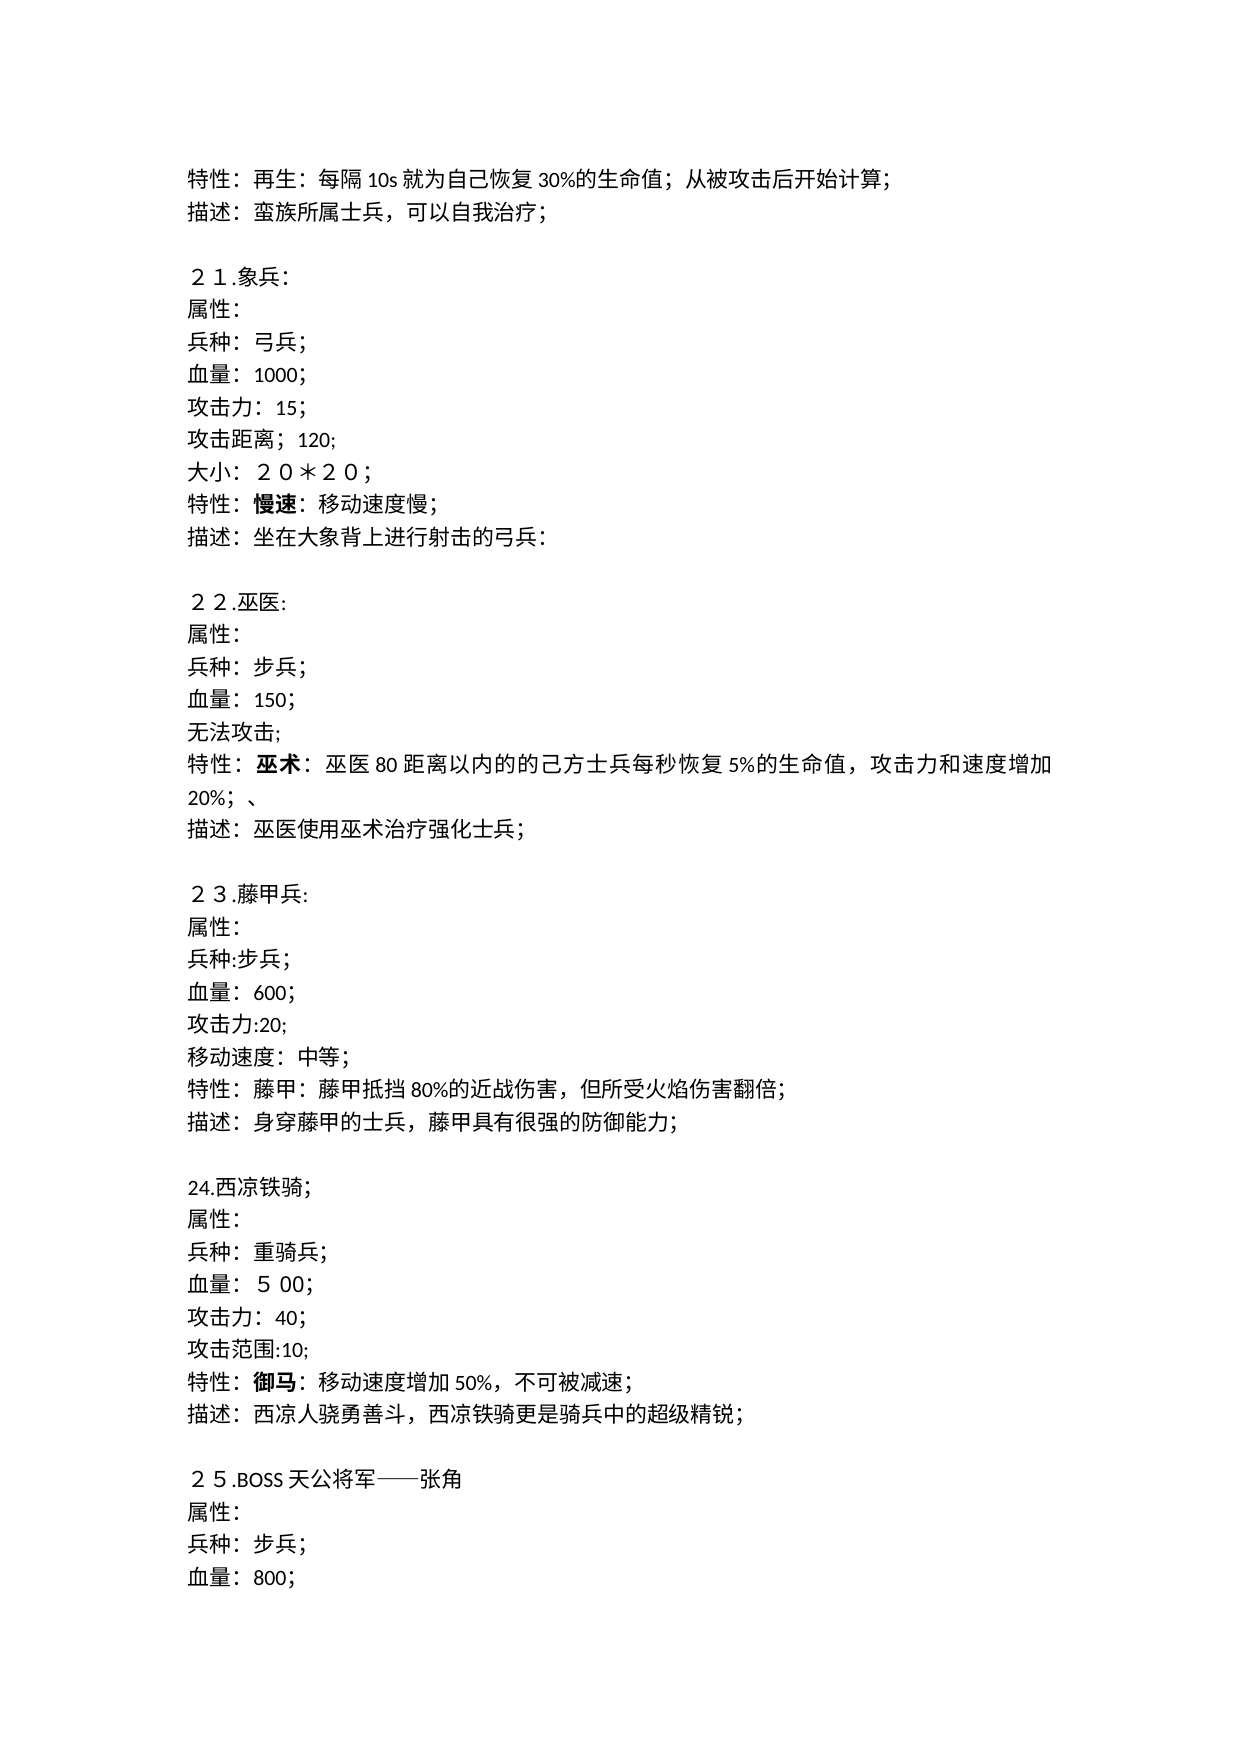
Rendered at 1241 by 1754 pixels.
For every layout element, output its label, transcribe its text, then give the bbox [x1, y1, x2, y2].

text 兵种：步兵； [187, 1527, 1053, 1559]
text 无法攻击; [187, 714, 1053, 747]
text ２５.BOSS 天公将军——张角 [187, 1462, 1053, 1494]
text 攻击力:20; [187, 1007, 1053, 1039]
text 特性：巫术：巫医80距离以内的的己方士兵每秒恢复5%的生命值，攻击力和速度增加20%；、 [187, 747, 1053, 812]
text 属性： [187, 617, 1053, 649]
text 属性： [187, 1494, 1053, 1527]
text 血量：５00； [187, 1267, 1053, 1299]
text ２１.象兵： [187, 259, 1053, 292]
text 描述：坐在大象背上进行射击的弓兵： [187, 519, 1053, 552]
text 血量：150； [187, 682, 1053, 714]
text 特性：再生：每隔10s就为自己恢复30%的生命值；从被攻击后开始计算； [187, 162, 1053, 194]
text 特性：慢速：移动速度慢； [187, 487, 1053, 519]
text 描述：巫医使用巫术治疗强化士兵； [187, 812, 1053, 844]
text 兵种：弓兵； [187, 324, 1053, 357]
text 血量：800； [187, 1559, 1053, 1592]
text 攻击力：40； [187, 1299, 1053, 1332]
text 攻击力：15； [187, 389, 1053, 422]
text 属性： [187, 292, 1053, 324]
text 描述：身穿藤甲的士兵，藤甲具有很强的防御能力； [187, 1104, 1053, 1137]
text 描述：蛮族所属士兵，可以自我治疗； [187, 194, 1053, 227]
text 血量：600； [187, 974, 1053, 1007]
text 属性： [187, 909, 1053, 942]
text 兵种：步兵； [187, 649, 1053, 682]
text 攻击范围:10; [187, 1332, 1053, 1364]
text 兵种：重骑兵； [187, 1234, 1053, 1267]
text 特性：藤甲：藤甲抵挡80%的近战伤害，但所受火焰伤害翻倍； [187, 1072, 1053, 1104]
text 移动速度：中等； [187, 1039, 1053, 1072]
text 兵种:步兵； [187, 942, 1053, 974]
text ２３.藤甲兵: [187, 877, 1053, 909]
text 24.西凉铁骑； [187, 1169, 1053, 1202]
text 攻击距离；120; [187, 422, 1053, 454]
text ２２.巫医: [187, 584, 1053, 617]
text 大小：２０＊２０； [187, 454, 1053, 487]
text 特性：御马：移动速度增加50%，不可被减速； [187, 1364, 1053, 1397]
text 属性： [187, 1202, 1053, 1234]
text 描述：西凉人骁勇善斗，西凉铁骑更是骑兵中的超级精锐； [187, 1397, 1053, 1429]
text 血量：1000； [187, 357, 1053, 389]
